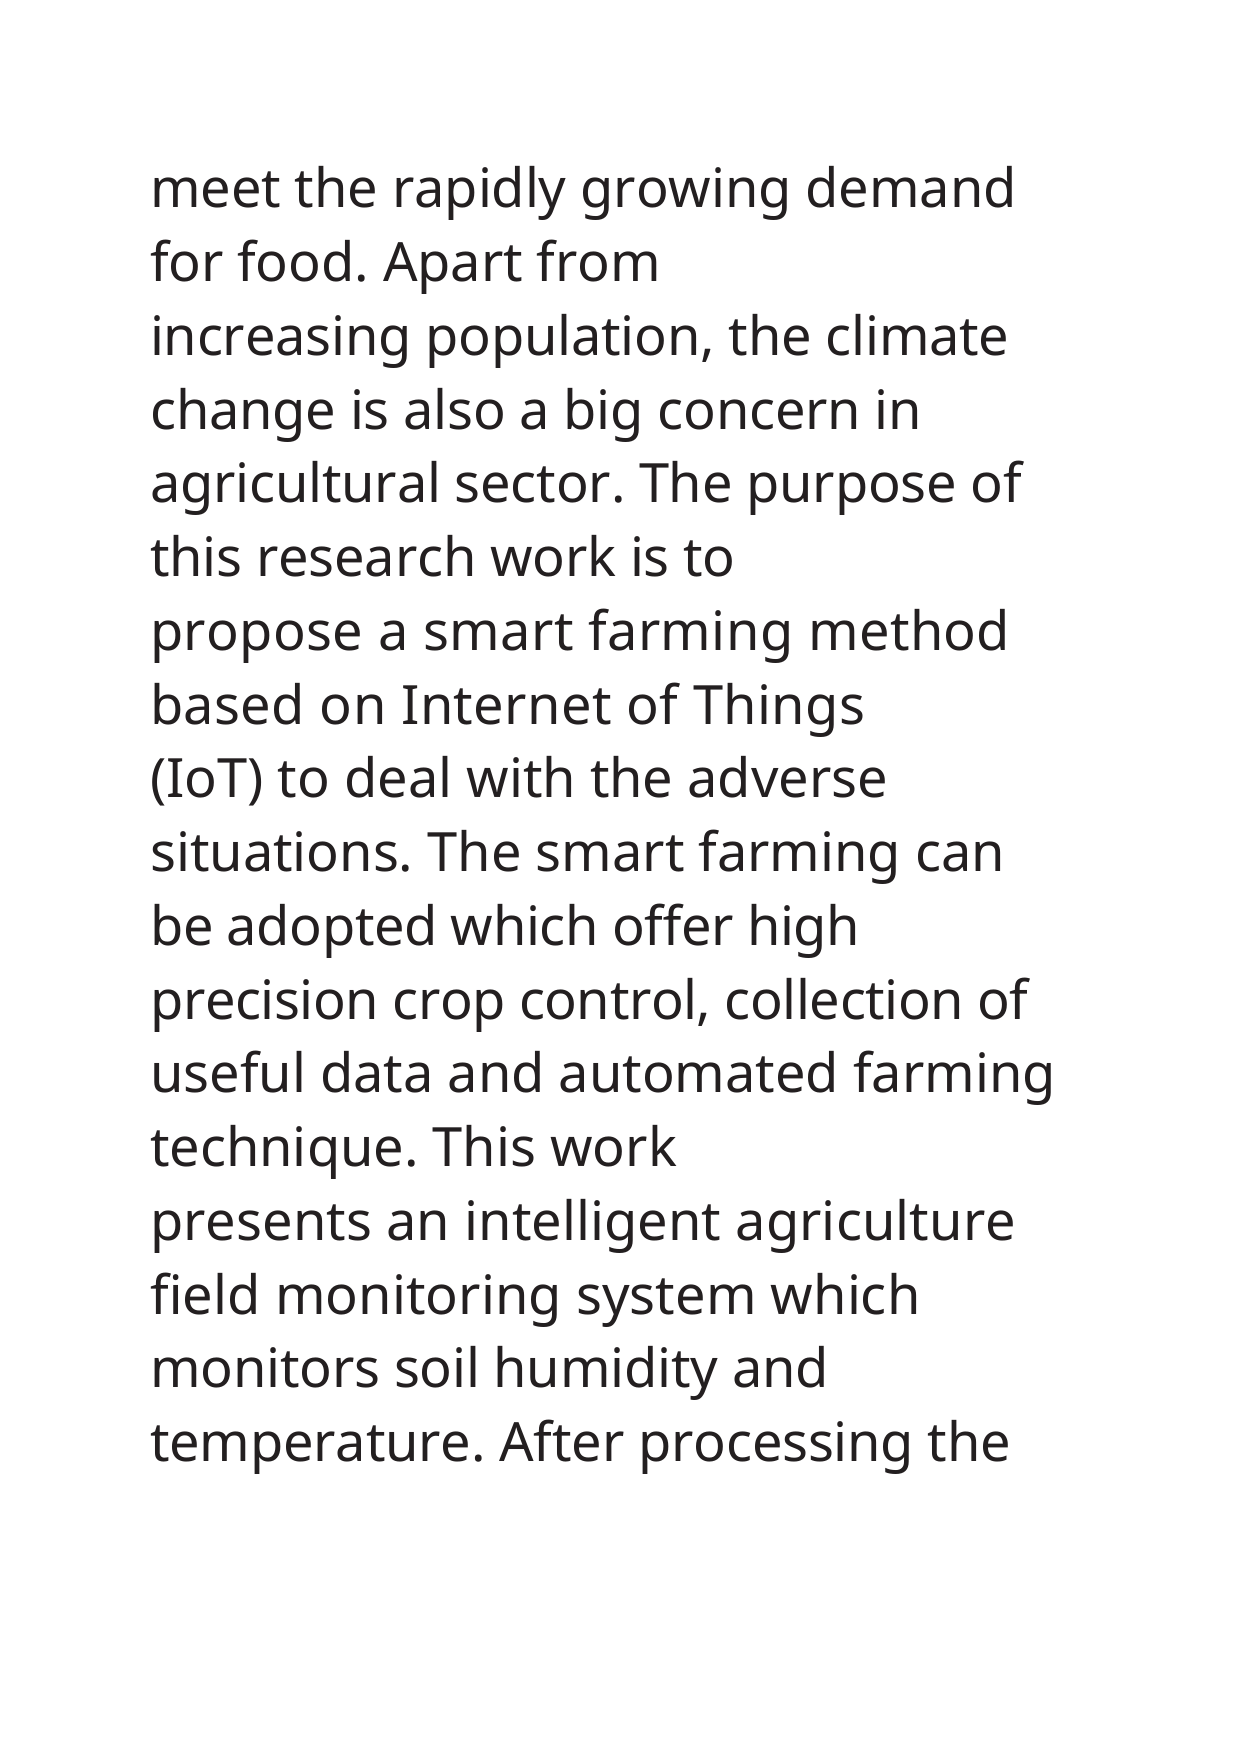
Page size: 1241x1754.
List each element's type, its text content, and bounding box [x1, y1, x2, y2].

text useful data and automated farming technique. This work [150, 1035, 1090, 1182]
text agricultural sector. The purpose of this research work is to [150, 445, 1090, 592]
text monitors soil humidity and temperature. After processing the [150, 1330, 1090, 1477]
text (IoT) to deal with the adverse situations. The smart farming can [150, 740, 1090, 887]
text increasing population, the climate change is also a big concern in [150, 297, 1090, 445]
text propose a smart farming method based on Internet of Things [150, 592, 1090, 740]
text presents an intelligent agriculture field monitoring system which [150, 1182, 1090, 1330]
text meet the rapidly growing demand for food. Apart from [150, 150, 1090, 297]
text be adopted which offer high precision crop control, collection of [150, 887, 1090, 1035]
